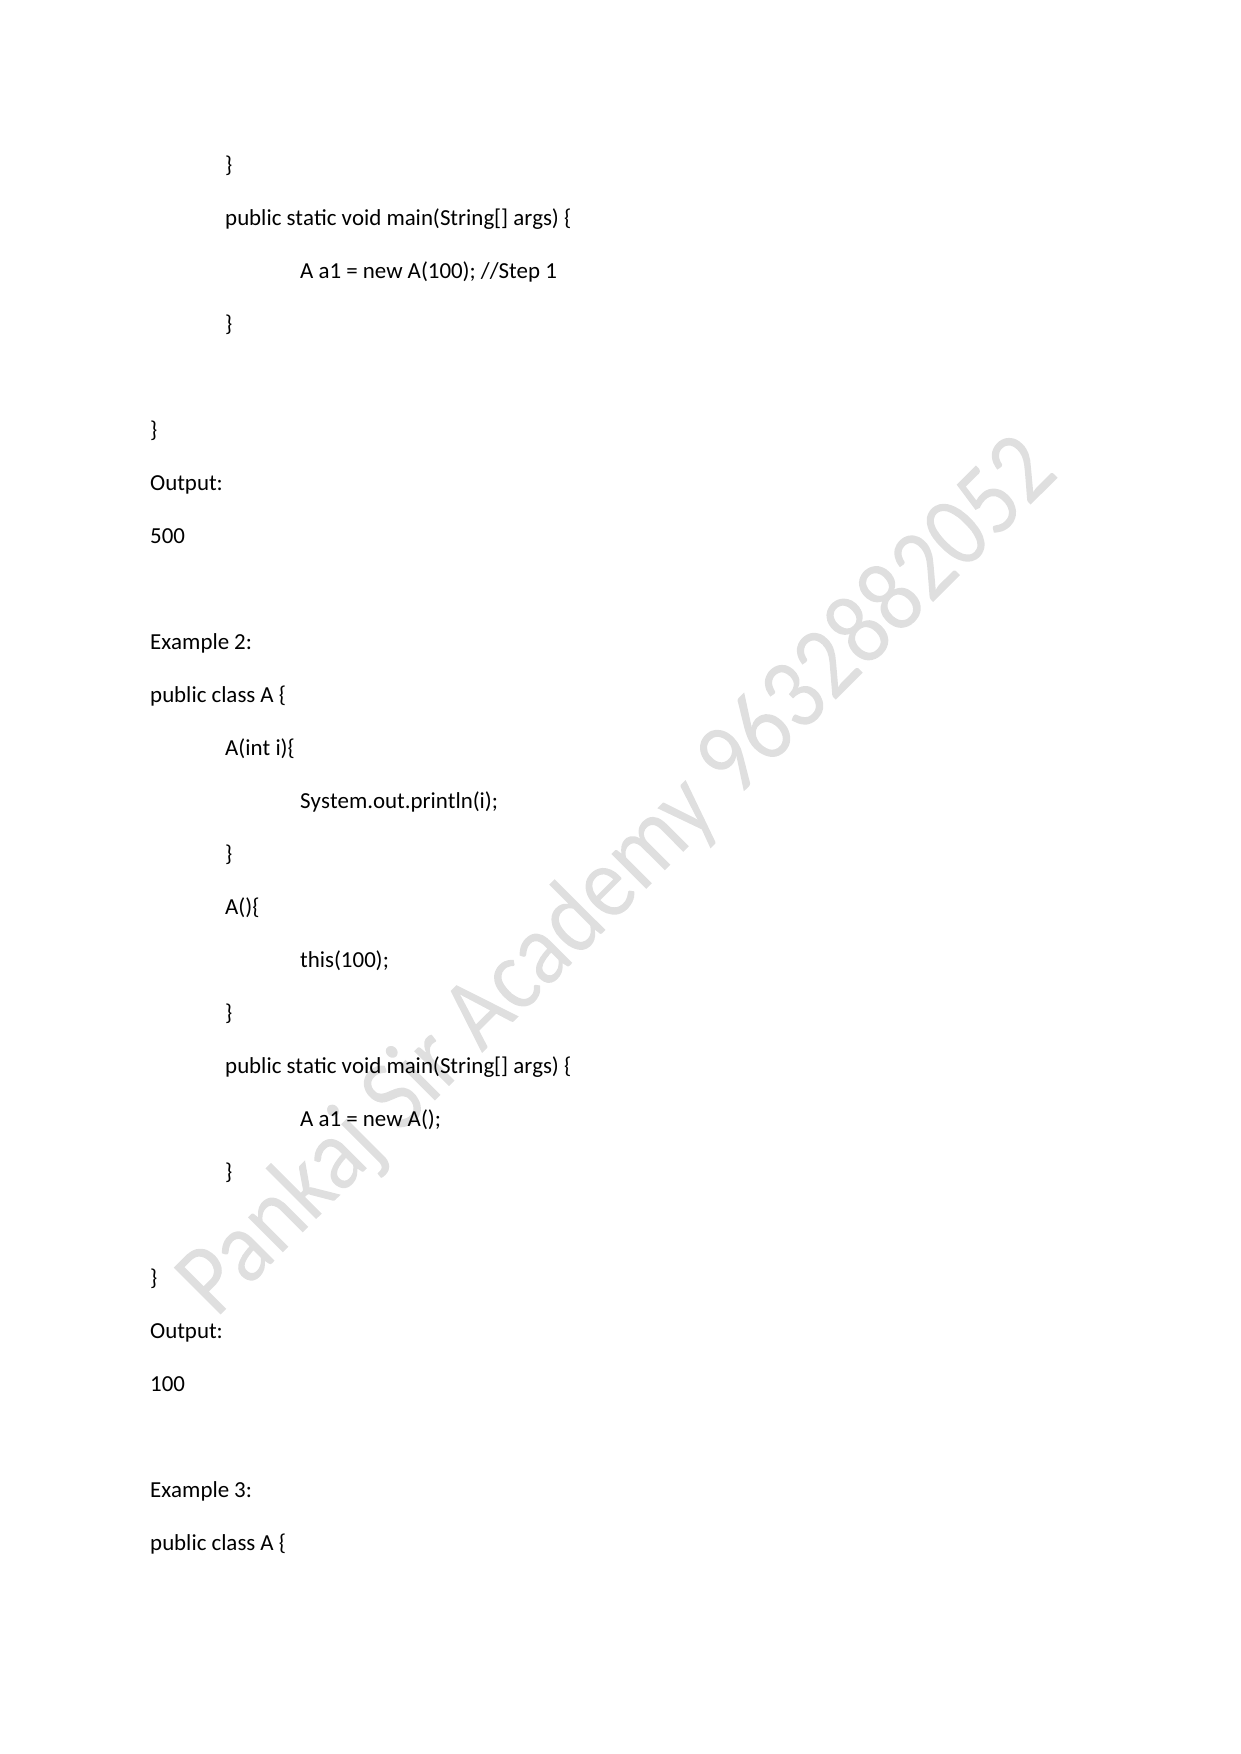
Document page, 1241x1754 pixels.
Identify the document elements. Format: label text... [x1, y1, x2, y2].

text A(){ [150, 892, 1090, 920]
text } [150, 415, 1090, 443]
text Output: [150, 468, 1090, 496]
text public class A { [150, 1528, 1090, 1557]
text Output: [150, 1316, 1090, 1344]
text } [150, 309, 1090, 337]
text } [150, 839, 1090, 867]
text A a1 = new A(100); //Step 1 [150, 256, 1090, 284]
text Example 2: [150, 627, 1090, 655]
text public static void main(String[] args) { [150, 1051, 1090, 1079]
text this(100); [150, 945, 1090, 973]
text Example 3: [150, 1476, 1090, 1503]
text A(int i){ [150, 733, 1090, 761]
text } [150, 1263, 1090, 1291]
text public static void main(String[] args) { [150, 203, 1090, 231]
text 500 [150, 521, 1090, 549]
text } [150, 998, 1090, 1026]
text 100 [150, 1369, 1090, 1397]
text public class A { [150, 680, 1090, 708]
text } [150, 1157, 1090, 1185]
text A a1 = new A(); [150, 1104, 1090, 1132]
text } [150, 150, 1090, 178]
text System.out.println(i); [150, 786, 1090, 814]
